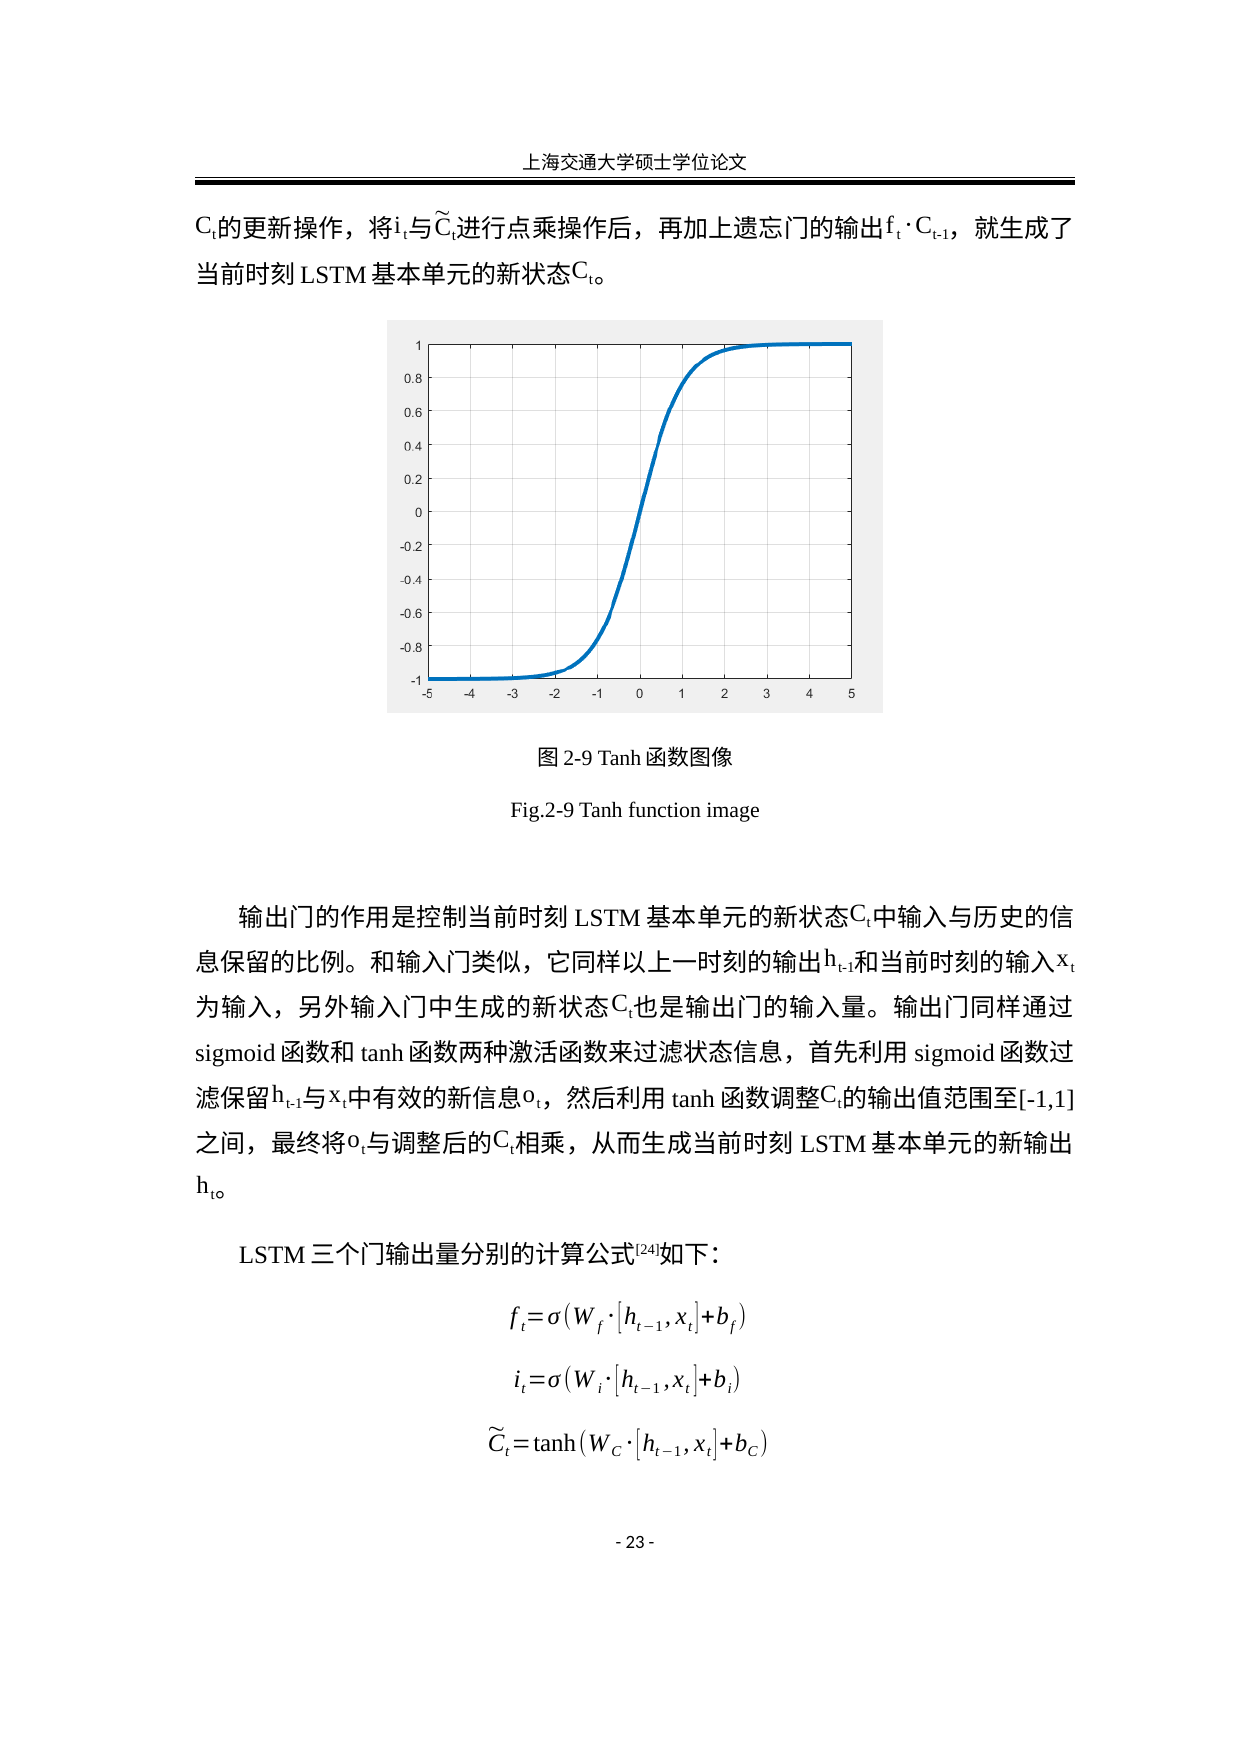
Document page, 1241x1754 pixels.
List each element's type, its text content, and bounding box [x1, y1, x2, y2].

picture [387, 320, 883, 713]
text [195, 209, 1075, 290]
text 输出门的作用是控制当前时刻LSTM基本单元的新状态中输入与历史的信息保留的比例。和输入门类似，它同样以上一时刻的输出和当前时刻的输入为输入，另外输入门中生成的新状态也是输出门的输入量。输出门同样通过sigmoid函数和tanh函数两种激活函数来过滤状态信息，首先利用sigmoid函数过滤保留与中有效的新信息，然后利用tanh函数调整的输出值范围至[-1,1]之间，最终将与调整后的相乘，从而生成当前时刻LSTM基本单元的新输出。 [195, 897, 1075, 1205]
text 图2-9 Tanh函数图像 [195, 740, 1075, 772]
text LSTM三个门输出量分别的计算公式[24]如下： [195, 1235, 1075, 1271]
text (2-11) [239, 1301, 1075, 1336]
text (2-12) [239, 1364, 1075, 1398]
text (2-13) [239, 1426, 1075, 1462]
text Fig.2-9 Tanh function image [195, 797, 1075, 823]
